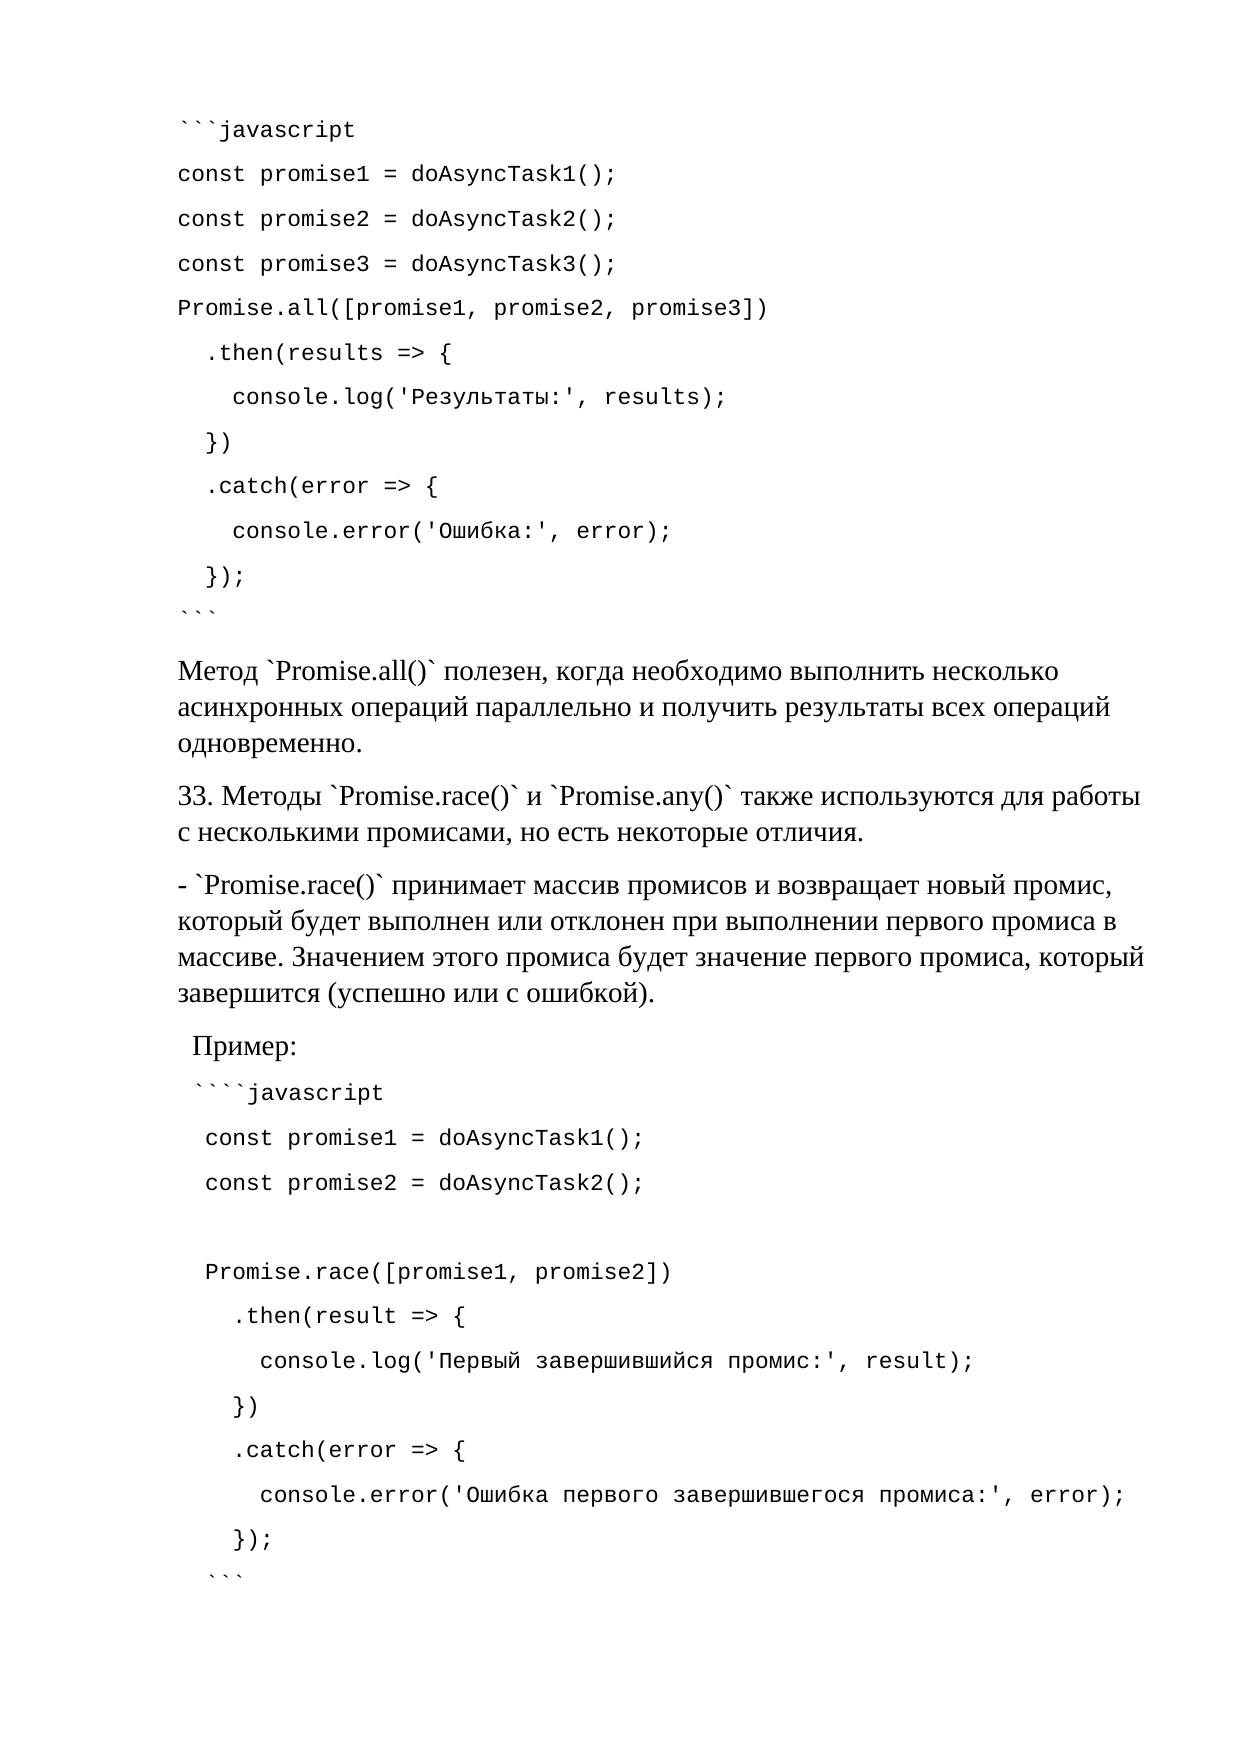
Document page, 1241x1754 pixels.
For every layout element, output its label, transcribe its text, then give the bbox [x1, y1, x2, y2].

text }) [177, 430, 1152, 456]
text ```javascript [177, 118, 1152, 144]
text console.error('Ошибка первого завершившегося промиса:', error); [177, 1483, 1152, 1509]
text console.error('Ошибка:', error); [177, 519, 1152, 545]
text Метод `Promise.all()` полезен, когда необходимо выполнить несколько асинхронных операций параллельно и получить результаты всех операций одновременно. [177, 653, 1152, 759]
text const promise2 = doAsyncTask2(); [177, 1171, 1152, 1197]
text ``` [177, 608, 1152, 634]
text ````javascript [177, 1081, 1152, 1107]
text const promise1 = doAsyncTask1(); [177, 1127, 1152, 1152]
text ``` [177, 1572, 1152, 1598]
text .catch(error => { [177, 1439, 1152, 1464]
text Promise.race([promise1, promise2]) [177, 1260, 1152, 1286]
text .catch(error => { [177, 475, 1152, 501]
text const promise1 = doAsyncTask1(); [177, 163, 1152, 189]
text const promise2 = doAsyncTask2(); [177, 207, 1152, 233]
text const promise3 = doAsyncTask3(); [177, 252, 1152, 278]
text }); [177, 1528, 1152, 1554]
text 33. Методы `Promise.race()` и `Promise.any()` также используются для работы с несколькими промисами, но есть некоторые отличия. [177, 778, 1152, 848]
text - `Promise.race()` принимает массив промисов и возвращает новый промис, который будет выполнен или отклонен при выполнении первого промиса в массиве. Значением этого промиса будет значение первого промиса, который завершится (успешно или с ошибкой). [177, 867, 1152, 1009]
text }); [177, 564, 1152, 590]
text console.log('Результаты:', results); [177, 386, 1152, 412]
text }) [177, 1394, 1152, 1420]
text .then(result => { [177, 1305, 1152, 1331]
text Пример: [177, 1028, 1152, 1062]
text console.log('Первый завершившийся промис:', result); [177, 1349, 1152, 1375]
text .then(results => { [177, 341, 1152, 367]
text Promise.all([promise1, promise2, promise3]) [177, 296, 1152, 322]
